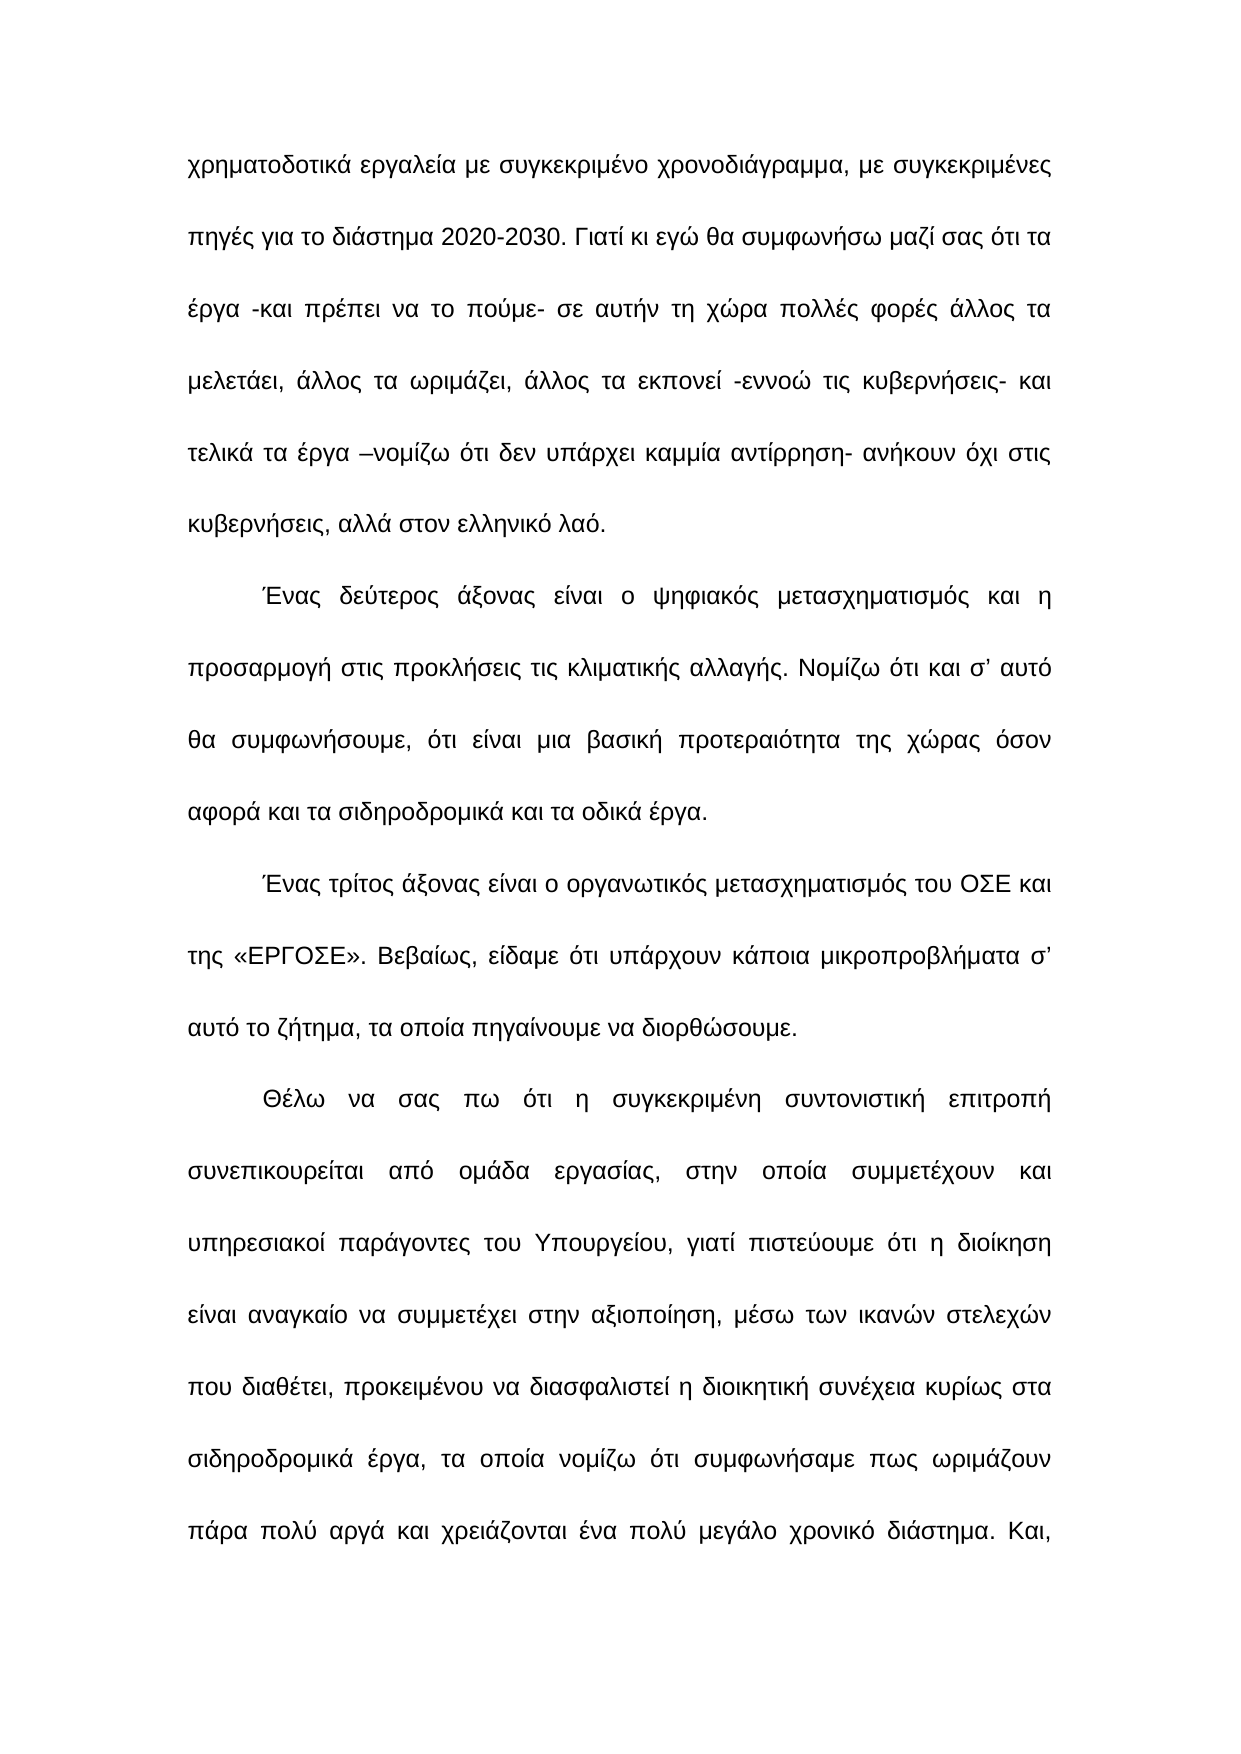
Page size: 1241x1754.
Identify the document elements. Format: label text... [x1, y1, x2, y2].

text Ένας δεύτερος άξονας είναι ο ψηφιακός μετασχηματισμός και η προσαρμογή στις προκλήσεις τις κλιματικής αλλαγής. Νομίζω ότι και σ’ αυτό θα συμφωνήσουμε, ότι είναι μια βασική προτεραιότητα της χώρας όσον αφορά και τα σιδηροδρομικά και τα οδικά έργα. [187, 581, 1053, 826]
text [187, 150, 1053, 538]
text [187, 1084, 1053, 1544]
text Ένας τρίτος άξονας είναι ο οργανωτικός μετασχηματισμός του ΟΣΕ και της «ΕΡΓΟΣΕ». Βεβαίως, είδαμε ότι υπάρχουν κάποια μικροπροβλήματα σ’ αυτό το ζήτημα, τα οποία πηγαίνουμε να διορθώσουμε. [187, 869, 1053, 1041]
